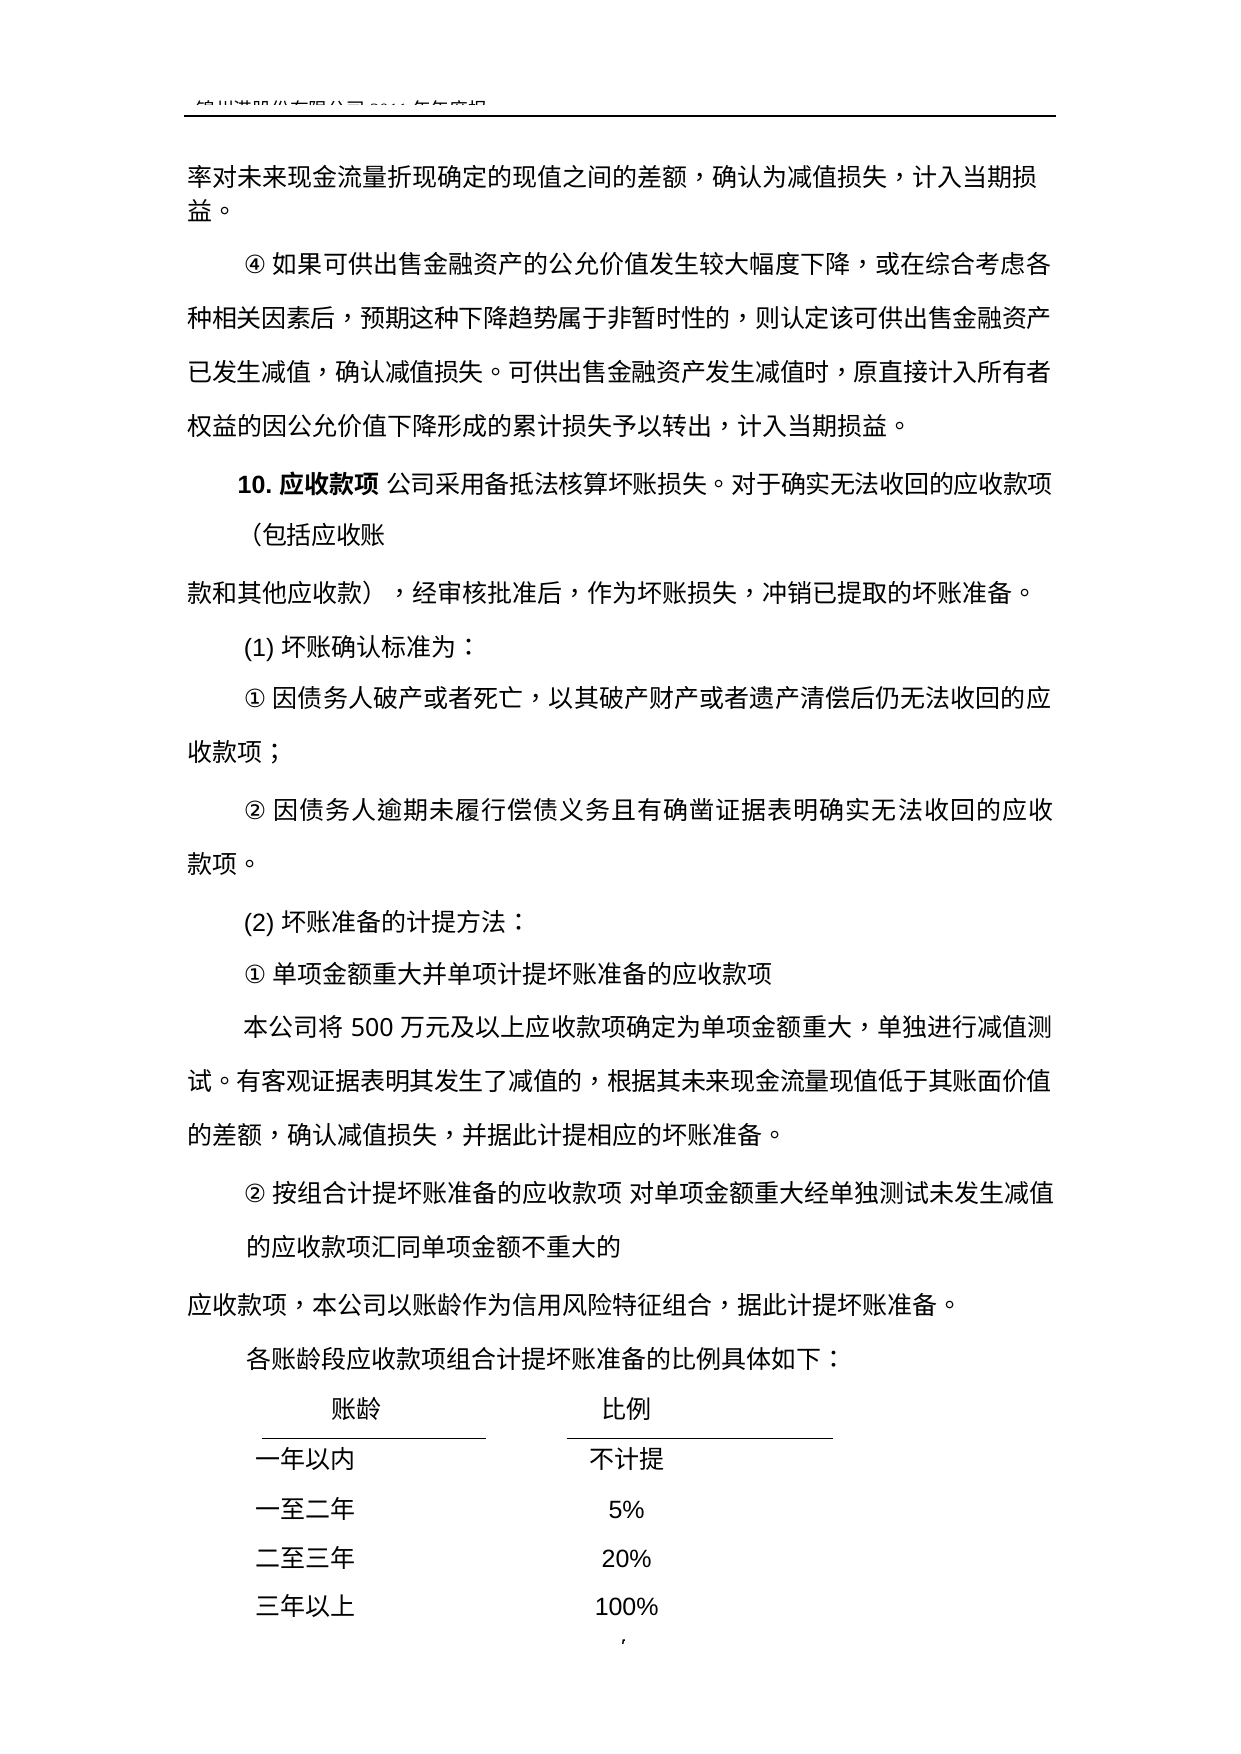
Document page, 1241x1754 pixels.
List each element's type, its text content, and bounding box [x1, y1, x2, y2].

text ② 按组合计提坏账准备的应收款项 对单项金额重大经单独测试未发生减值的应收款项汇同单项金额不重大的 [243, 1176, 1078, 1263]
text 三年以上 100% [255, 1589, 1078, 1623]
text ① 因债务人破产或者死亡，以其破产财产或者遗产清偿后仍无法收回的应 收款项； [187, 681, 1053, 769]
text 本公司将 500 万元及以上应收款项确定为单项金额重大，单独进行减值测 试。有客观证据表明其发生了减值的，根据其未来现金流量现值低于其账面价值 的差额，确认减值损失，并据此计提相应的坏账准备。 [187, 1010, 1054, 1152]
text (1) 坏账确认标准为： [243, 629, 1078, 663]
text 账龄 比例 [331, 1395, 1078, 1424]
text 10. 应收款项 公司采用备抵法核算坏账损失。对于确实无法收回的应收款项（包括应收账 [237, 466, 1054, 552]
text 一年以内 不计提 [255, 1442, 1078, 1476]
text 率对未来现金流量折现确定的现值之间的差额，确认为减值损失，计入当期损益。 [187, 160, 1078, 228]
text ① 单项金额重大并单项计提坏账准备的应收款项 [243, 957, 1078, 991]
text ④ 如果可供出售金融资产的公允价值发生较大幅度下降，或在综合考虑各 种相关因素后，预期这种下降趋势属于非暂时性的，则认定该可供出售金融资产 已发生减值，确认减值损失。可供出售金融资产发生减值时，原直接计入所有者 权益的因公允价值下降形成的累计损失予以转出，计入当期损益。 [187, 247, 1054, 442]
text 二至三年 20% [255, 1540, 1078, 1574]
text ② 因债务人逾期未履行偿债义务且有确凿证据表明确实无法收回的应收 款项。 [187, 793, 1054, 881]
text (2) 坏账准备的计提方法： [243, 905, 1078, 939]
text 一至二年 5% [255, 1492, 1078, 1526]
text 款和其他应收款），经审核批准后，作为坏账损失，冲销已提取的坏账准备。 [187, 576, 1078, 610]
text 应收款项，本公司以账龄作为信用风险特征组合，据此计提坏账准备。 各账龄段应收款项组合计提坏账准备的比例具体如下： [187, 1288, 964, 1376]
